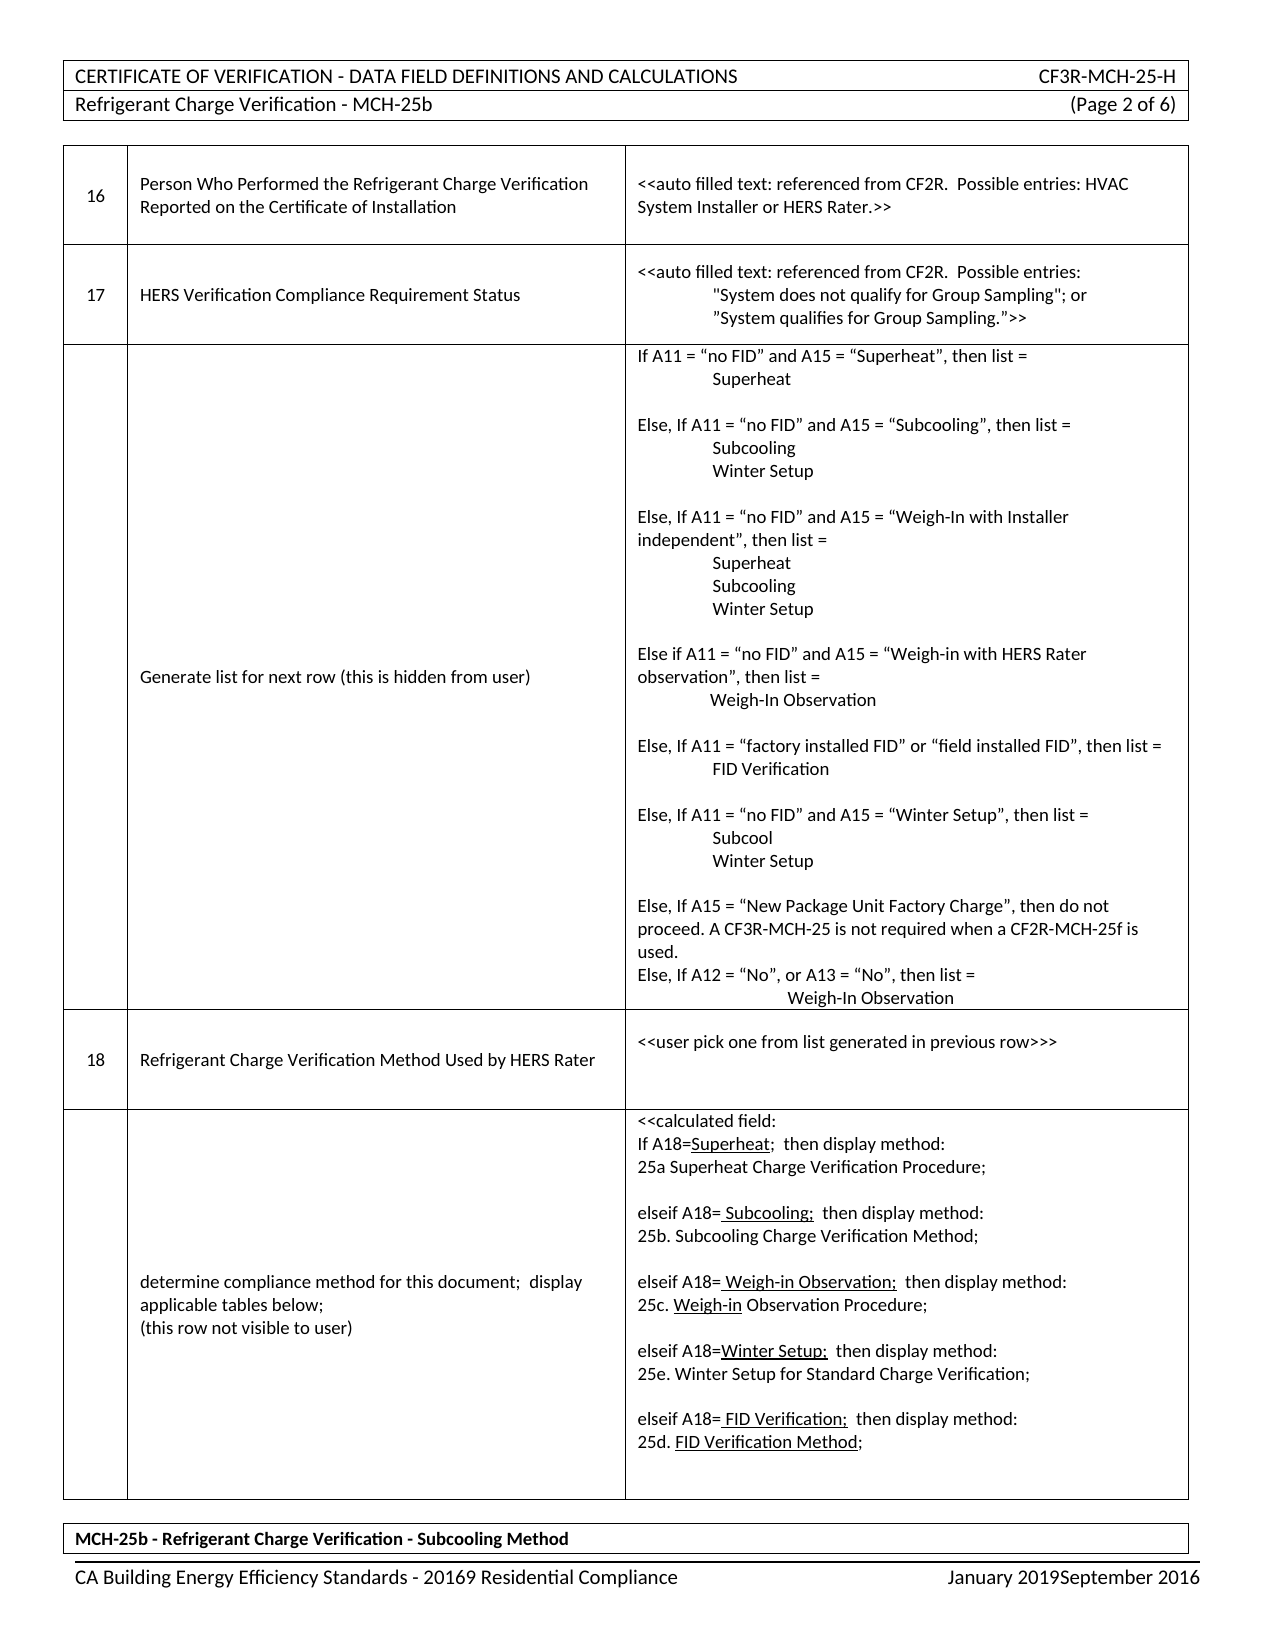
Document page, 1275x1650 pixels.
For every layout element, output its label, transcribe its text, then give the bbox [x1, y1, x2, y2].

table_cell Refrigerant Charge Verification Method Used by HERS Rater [128, 1010, 625, 1108]
table_cell If A11 = “no FID” and A15 = “Superheat”, then list = Superheat Else, If A11 = “no FID” and A15 = “Subcooling”, then list = Subcooling Winter Setup Else, If A11 = “no FID” and A15 = “Weigh-In with Installer independent”, then list = Superheat Subcooling Winter Setup Else if A11 = “no FID” and A15 = “Weigh-in with HERS Rater observation”, then list = Weigh-In Observation Else, If A11 = “factory installed FID” or “field installed FID”, then list = FID Verification Else, If A11 = “no FID” and A15 = “Winter Setup”, then list = Subcool Winter Setup Else, If A15 = “New Package Unit Factory Charge”, then do not proceed. A CF3R-MCH-25 is not required when a CF2R-MCH-25f is used. Else, If A12 = “No”, or A13 = “No”, then list = Weigh-In Observation [626, 345, 1188, 1009]
table_cell [64, 345, 127, 1009]
table_cell Person Who Performed the Refrigerant Charge Verification Reported on the Certificate of Installation [128, 146, 625, 244]
table_cell <<user pick one from list generated in previous row>>> [626, 1010, 1188, 1108]
table_cell Generate list for next row (this is hidden from user) [128, 345, 625, 1009]
table_cell <<calculated field: If A18=Superheat; then display method: 25a Superheat Charge Verification Procedure; elseif A18= Subcooling; then display method: 25b. Subcooling Charge Verification Method; elseif A18= Weigh-in Observation; then display method: 25c. Weigh-in Observation Procedure; elseif A18=Winter Setup; then display method: 25e. Winter Setup for Standard Charge Verification; elseif A18= FID Verification; then display method: 25d. FID Verification Method; [626, 1110, 1188, 1499]
table_cell HERS Verification Compliance Requirement Status [128, 245, 625, 344]
table_cell <<auto filled text: referenced from CF2R. Possible entries: HVAC System Installer or HERS Rater.>> [626, 146, 1188, 244]
table_cell 17 [64, 245, 127, 344]
table_cell 16 [64, 146, 127, 244]
table_cell determine compliance method for this document; display applicable tables below; (this row not visible to user) [128, 1110, 625, 1499]
table_cell [64, 1110, 127, 1499]
table_header MCH-25b - Refrigerant Charge Verification - Subcooling Method [64, 1524, 1188, 1553]
table_cell 18 [64, 1010, 127, 1108]
table_cell <<auto filled text: referenced from CF2R. Possible entries: "System does not qualify for Group Sampling"; or ”System qualifies for Group Sampling.”>> [626, 245, 1188, 344]
